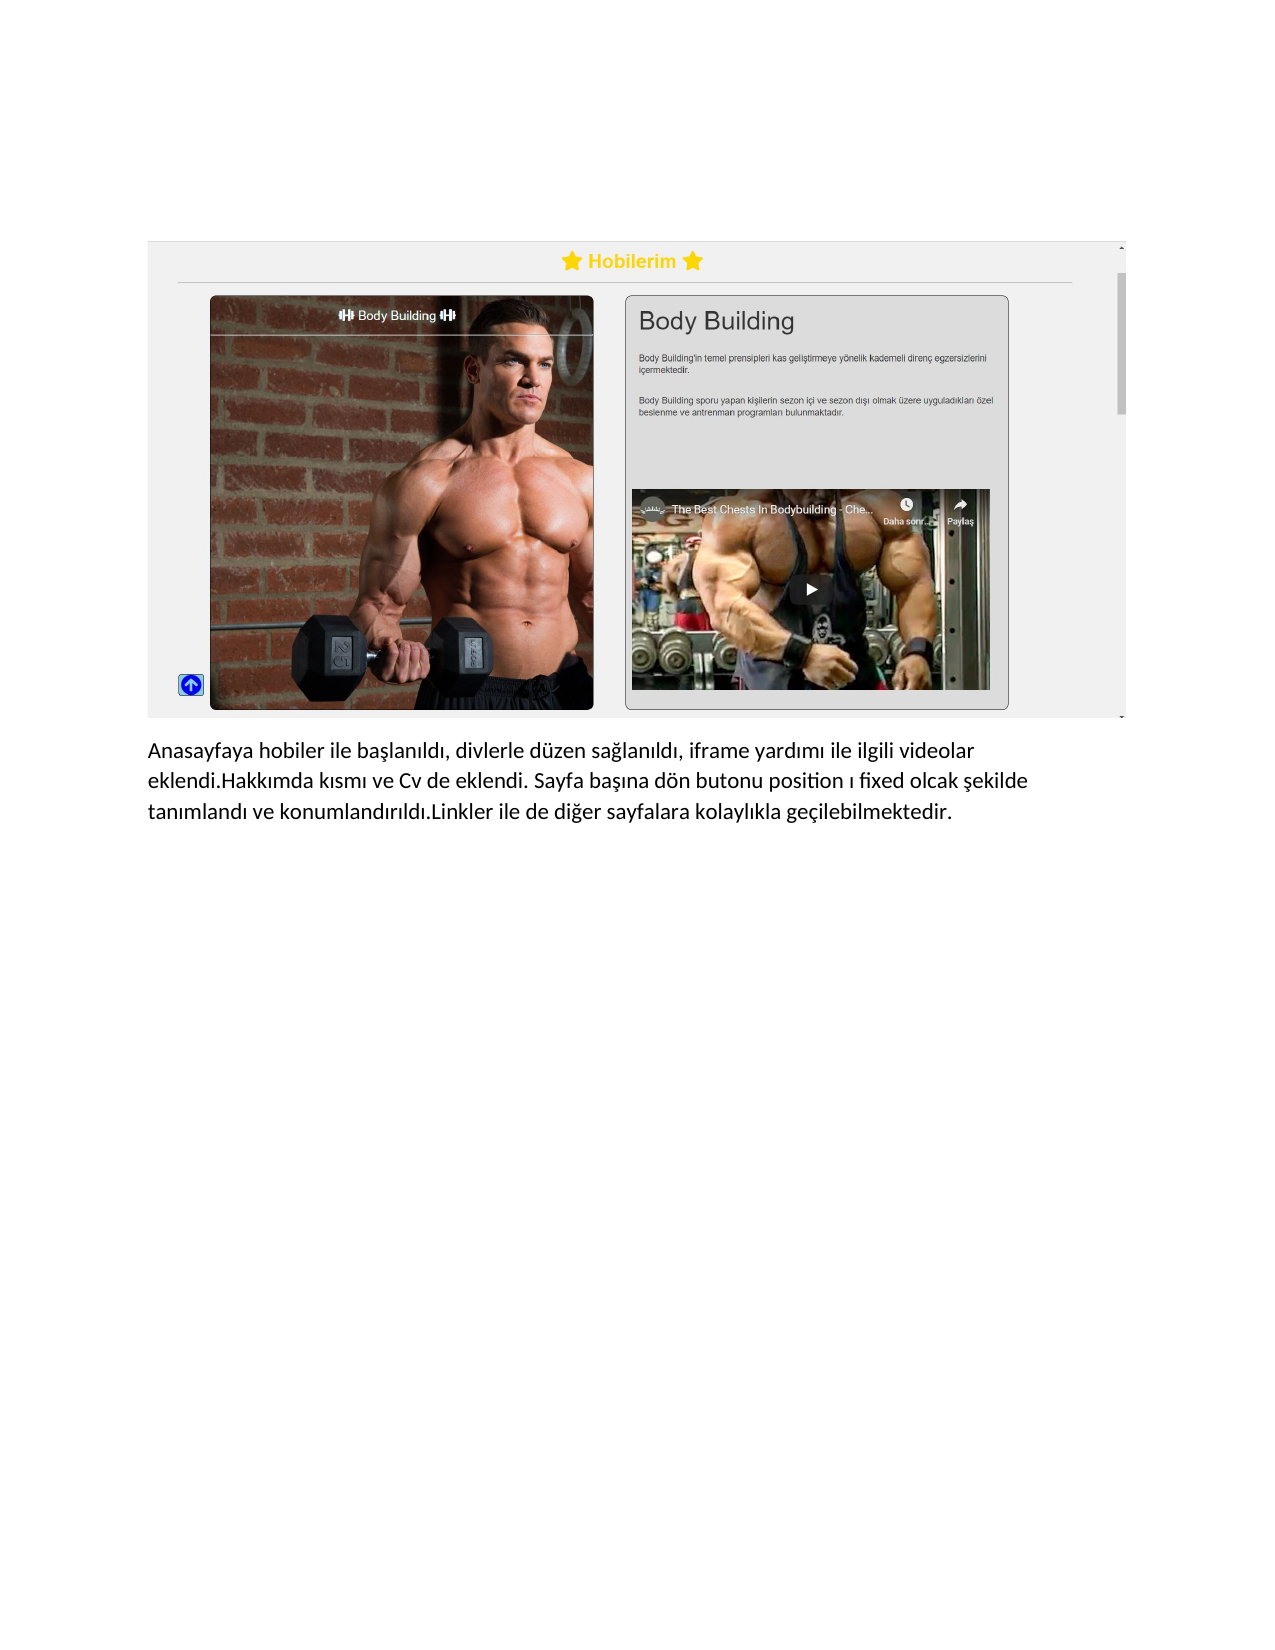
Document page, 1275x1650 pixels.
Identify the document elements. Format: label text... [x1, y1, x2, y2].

picture [147, 241, 1127, 718]
text Anasayfaya hobiler ile başlanıldı, divlerle düzen sağlanıldı, iframe yardımı ile ilgili videolar eklendi.Hakkımda kısmı ve Cv de eklendi. Sayfa başına dön butonu position ı fixed olcak şekilde tanımlandı ve konumlandırıldı.Linkler ile de diğer sayfalara kolaylıkla geçilebilmektedir. [148, 736, 1127, 825]
